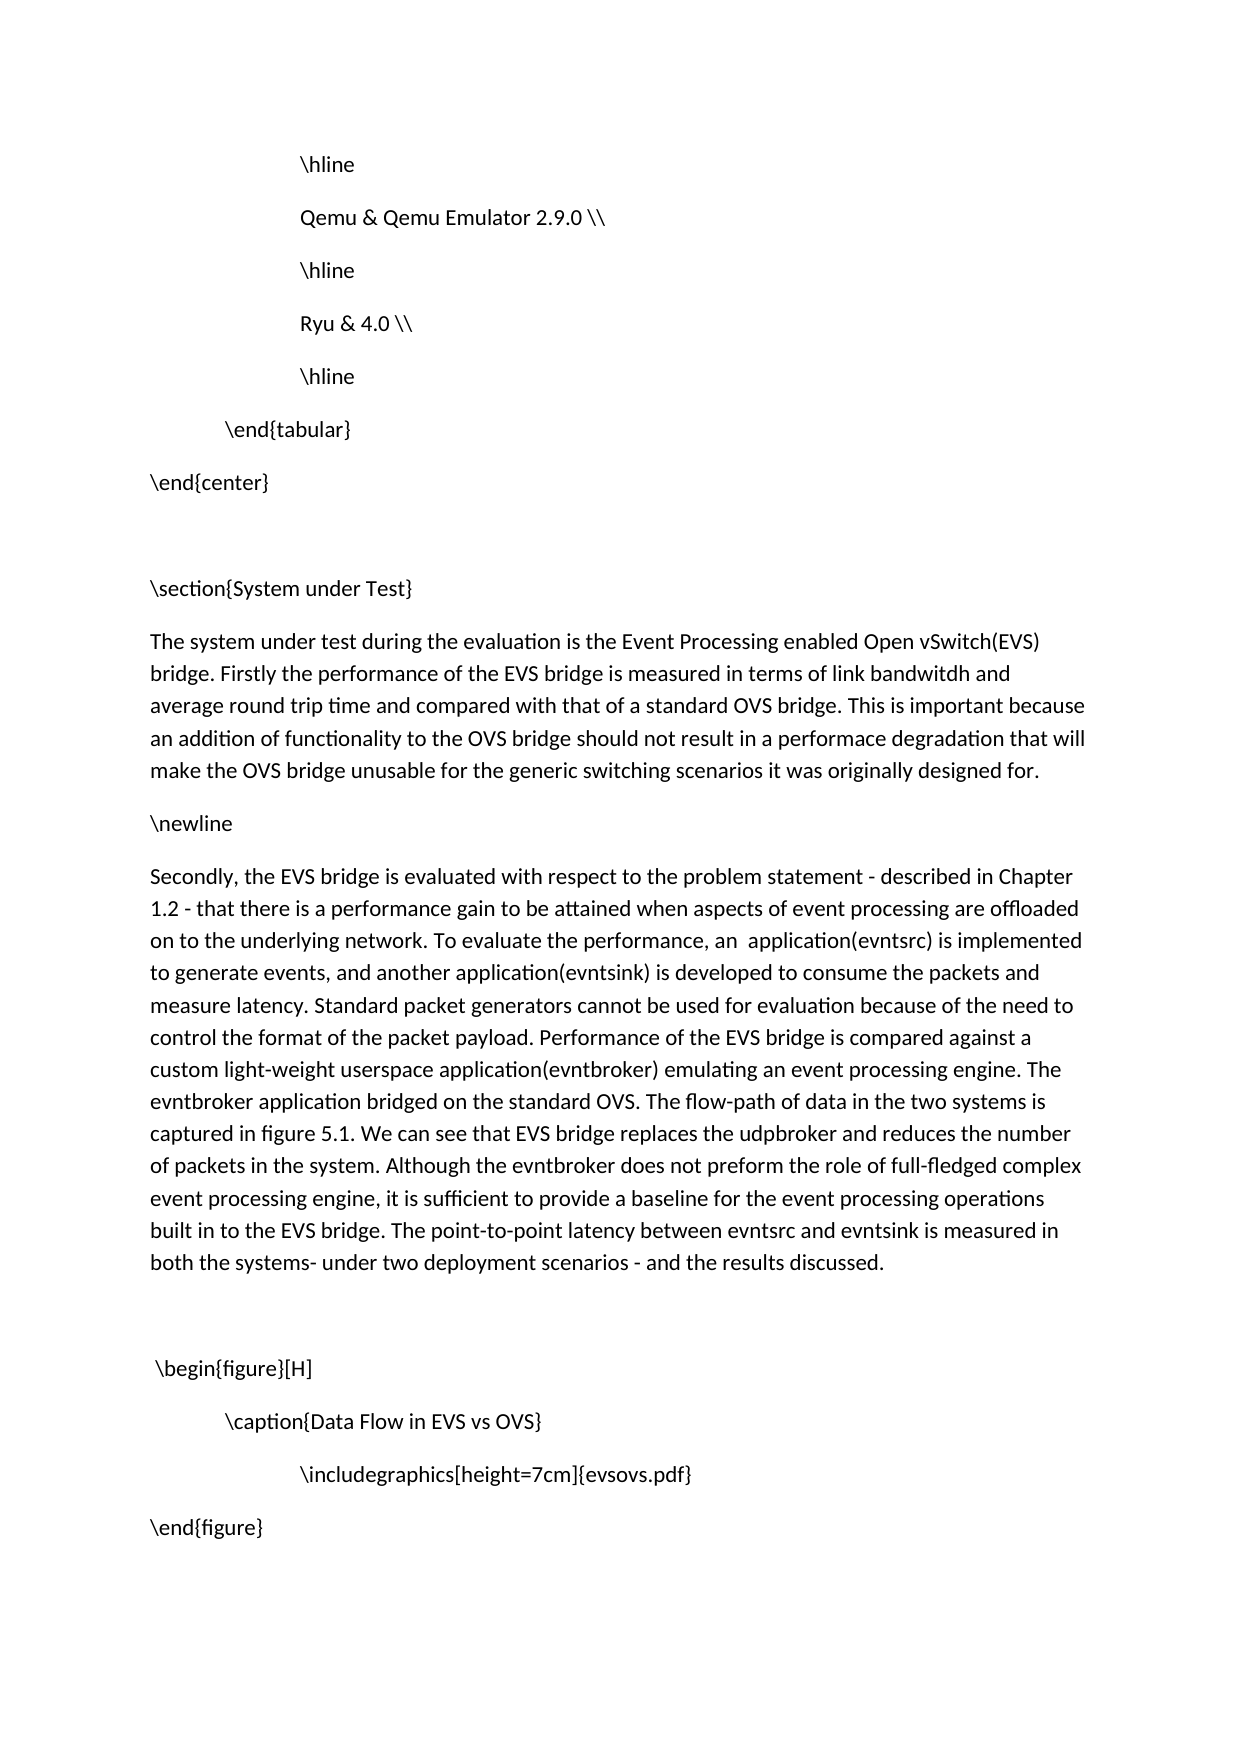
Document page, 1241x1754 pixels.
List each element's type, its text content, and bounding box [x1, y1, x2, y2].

text \end{tabular} [150, 415, 1090, 443]
text \caption{Data Flow in EVS vs OVS} [150, 1407, 1090, 1435]
text \end{center} [150, 468, 1090, 496]
text \end{figure} [150, 1513, 1090, 1541]
text Secondly, the EVS bridge is evaluated with respect to the problem statement - described in Chapter 1.2 - that there is a performance gain to be attained when aspects of event processing are offloaded on to the underlying network. To evaluate the performance, an application(evntsrc) is implemented to generate events, and another application(evntsink) is developed to consume the packets and measure latency. Standard packet generators cannot be used for evaluation because of the need to control the format of the packet payload. Performance of the EVS bridge is compared against a custom light-weight userspace application(evntbroker) emulating an event processing engine. The evntbroker application bridged on the standard OVS. The flow-path of data in the two systems is captured in figure 5.1. We can see that EVS bridge replaces the udpbroker and reduces the number of packets in the system. Although the evntbroker does not preform the role of full-fledged complex event processing engine, it is sufficient to provide a baseline for the event processing operations built in to the EVS bridge. The point-to-point latency between evntsrc and evntsink is measured in both the systems- under two deployment scenarios - and the results discussed. [150, 862, 1090, 1276]
text \hline [150, 150, 1090, 178]
text \includegraphics[height=7cm]{evsovs.pdf} [150, 1460, 1090, 1488]
text \hline [150, 256, 1090, 284]
text Qemu & Qemu Emulator 2.9.0 \\ [150, 203, 1090, 231]
text Ryu & 4.0 \\ [150, 309, 1090, 337]
text \section{System under Test} [150, 574, 1090, 602]
text \begin{figure}[H] [150, 1354, 1090, 1382]
text \hline [150, 362, 1090, 390]
text The system under test during the evaluation is the Event Processing enabled Open vSwitch(EVS) bridge. Firstly the performance of the EVS bridge is measured in terms of link bandwitdh and average round trip time and compared with that of a standard OVS bridge. This is important because an addition of functionality to the OVS bridge should not result in a performace degradation that will make the OVS bridge unusable for the generic switching scenarios it was originally designed for. [150, 627, 1090, 784]
text \newline [150, 809, 1090, 837]
